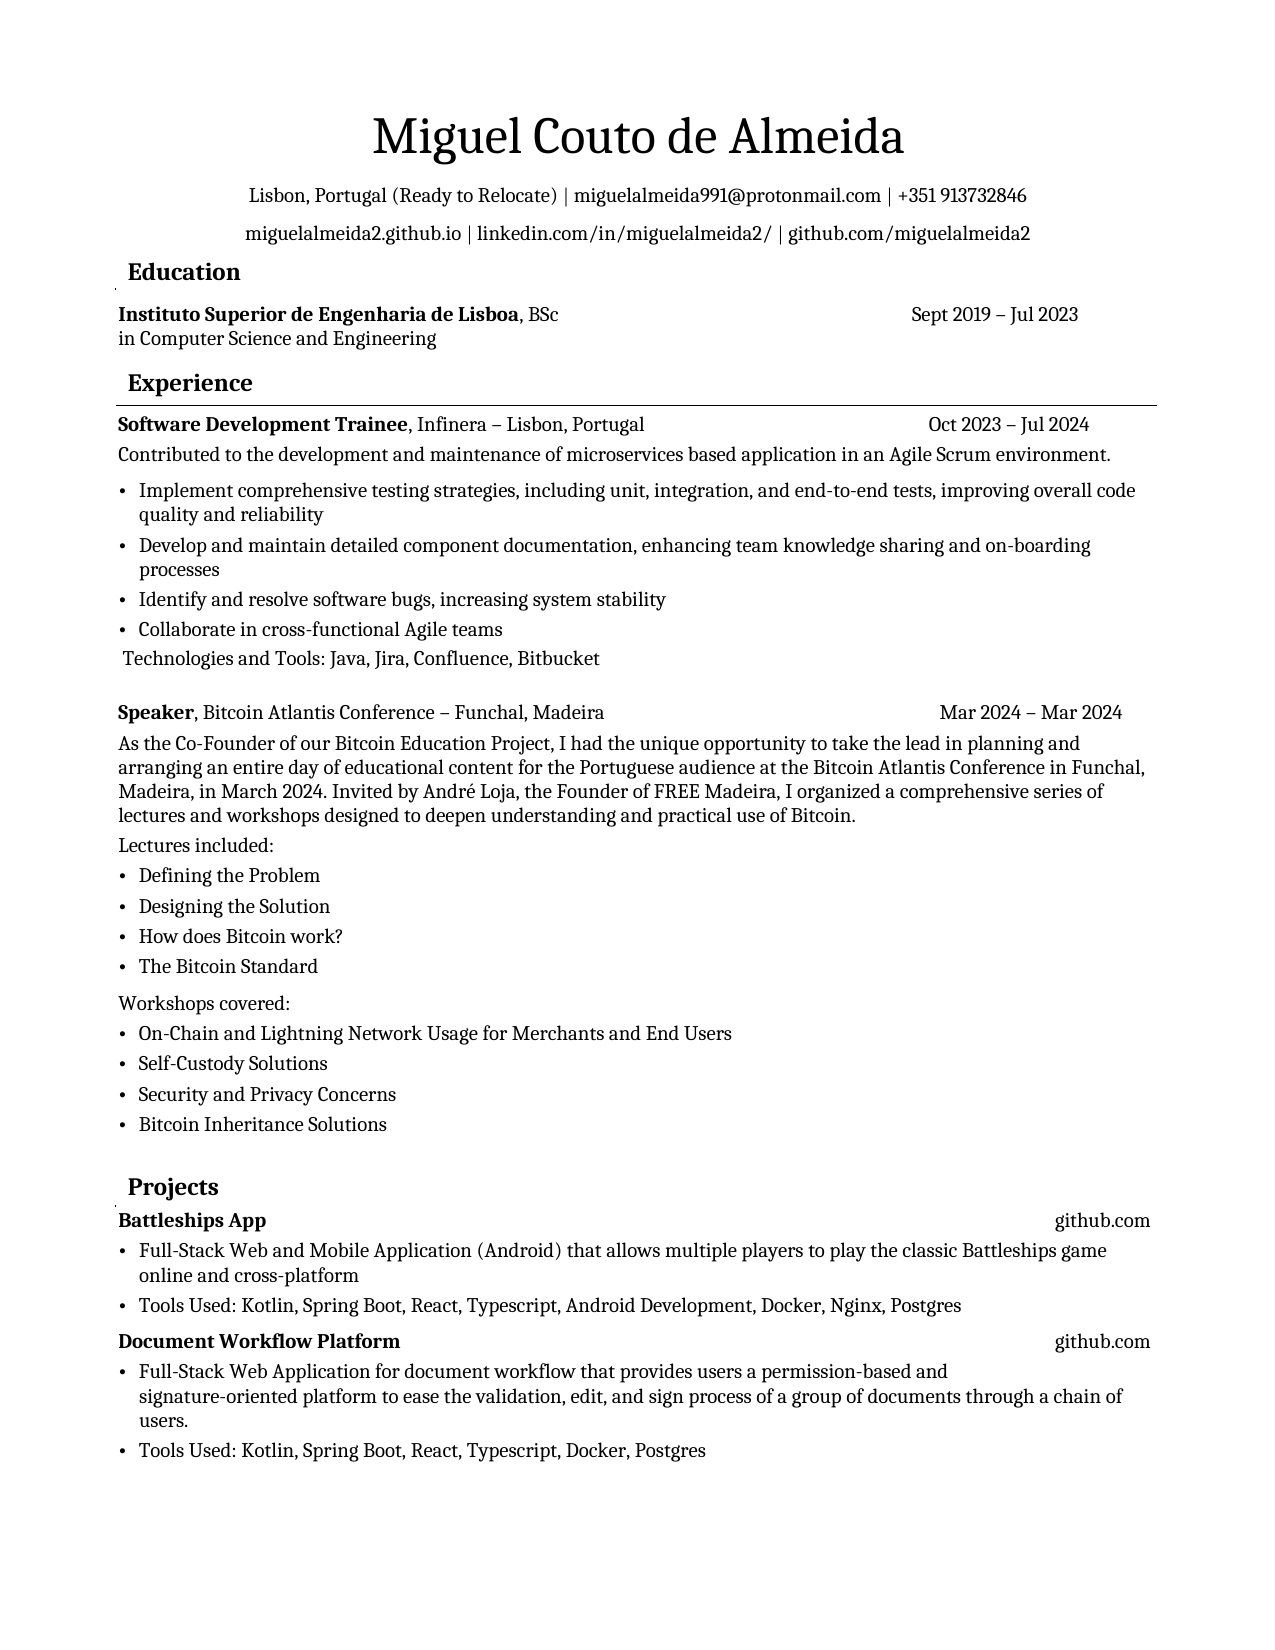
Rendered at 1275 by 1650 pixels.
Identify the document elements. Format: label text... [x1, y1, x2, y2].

list Tools Used: Kotlin, Spring Boot, React, Typescript, Android Development, Docker, Nginx, Postgres [119, 1293, 1169, 1317]
text Document Workflow Platform github.com [118, 1329, 1169, 1353]
list Develop and maintain detailed component documentation, enhancing team knowledge sharing and on-boarding processes [119, 533, 1156, 581]
text Speaker, Bitcoin Atlantis Conference – Funchal, Madeira Mar 2024 – Mar 2024 [118, 701, 1169, 725]
list Defining the Problem [119, 864, 1169, 888]
subtitle Education [116, 258, 1169, 287]
list Designing the Solution [119, 894, 1169, 918]
text Lectures included: [118, 834, 1169, 858]
list Implement comprehensive testing strategies, including unit, integration, and end-to-end tests, improving overall code quality and reliability [119, 479, 1155, 527]
list Full-Stack Web Application for document workflow that provides users a permission-based and [119, 1360, 1169, 1384]
text Contributed to the development and maintenance of microservices based application in an Agile Scrum environment. [118, 443, 1139, 467]
list Full-Stack Web and Mobile Application (Android) that allows multiple players to play the classic Battleships game online and cross-platform [119, 1239, 1114, 1287]
text signature-oriented platform to ease the validation, edit, and sign process of a group of documents through a chain of users. [139, 1384, 1139, 1432]
text Lisbon, Portugal (Ready to Relocate) | miguelalmeida991@protonmail.com | +351 913732846 miguelalmeida2.github.io | linkedin.com/in/miguelalmeida2/ | github.com/miguelalmeida2 [198, 183, 1077, 245]
list On-Chain and Lightning Network Usage for Merchants and End Users [119, 1022, 1169, 1046]
text Battleships App github.com [118, 1209, 1169, 1233]
text Workshops covered: [118, 991, 1169, 1015]
text Instituto Superior de Engenharia de Lisboa, BSc in Computer Science and Engineering [118, 303, 567, 351]
list How does Bitcoin work? [119, 925, 1169, 949]
list Self-Custody Solutions [119, 1052, 1169, 1076]
list The Bitcoin Standard [119, 955, 1169, 979]
text Technologies and Tools: Java, Jira, Confluence, Bitbucket [104, 647, 1169, 671]
list Tools Used: Kotlin, Spring Boot, React, Typescript, Docker, Postgres [119, 1438, 1169, 1462]
list Bitcoin Inheritance Solutions [119, 1113, 1169, 1137]
list Security and Privacy Concerns [119, 1082, 1169, 1106]
list Identify and resolve software bugs, increasing system stability [119, 587, 1169, 611]
title Miguel Couto de Almeida [106, 107, 1169, 167]
subtitle Experience Sept 2019 – Jul 2023 [116, 369, 567, 398]
text As the Co-Founder of our Bitcoin Education Project, I had the unique opportunity to take the lead in planning and arranging an entire day of educational content for the Portuguese audience at the Bitcoin Atlantis Conference in Funchal, Madeira, in March 2024. Invited by André Loja, the Founder of FREE Madeira, I organized a comprehensive series of lectures and workshops designed to deepen understanding and practical use of Bitcoin. [118, 731, 1169, 828]
list Collaborate in cross-functional Agile teams [119, 617, 1169, 641]
subtitle Projects [116, 1172, 1169, 1201]
text Software Development Trainee, Infinera – Lisbon, Portugal Oct 2023 – Jul 2024 [118, 413, 1169, 437]
